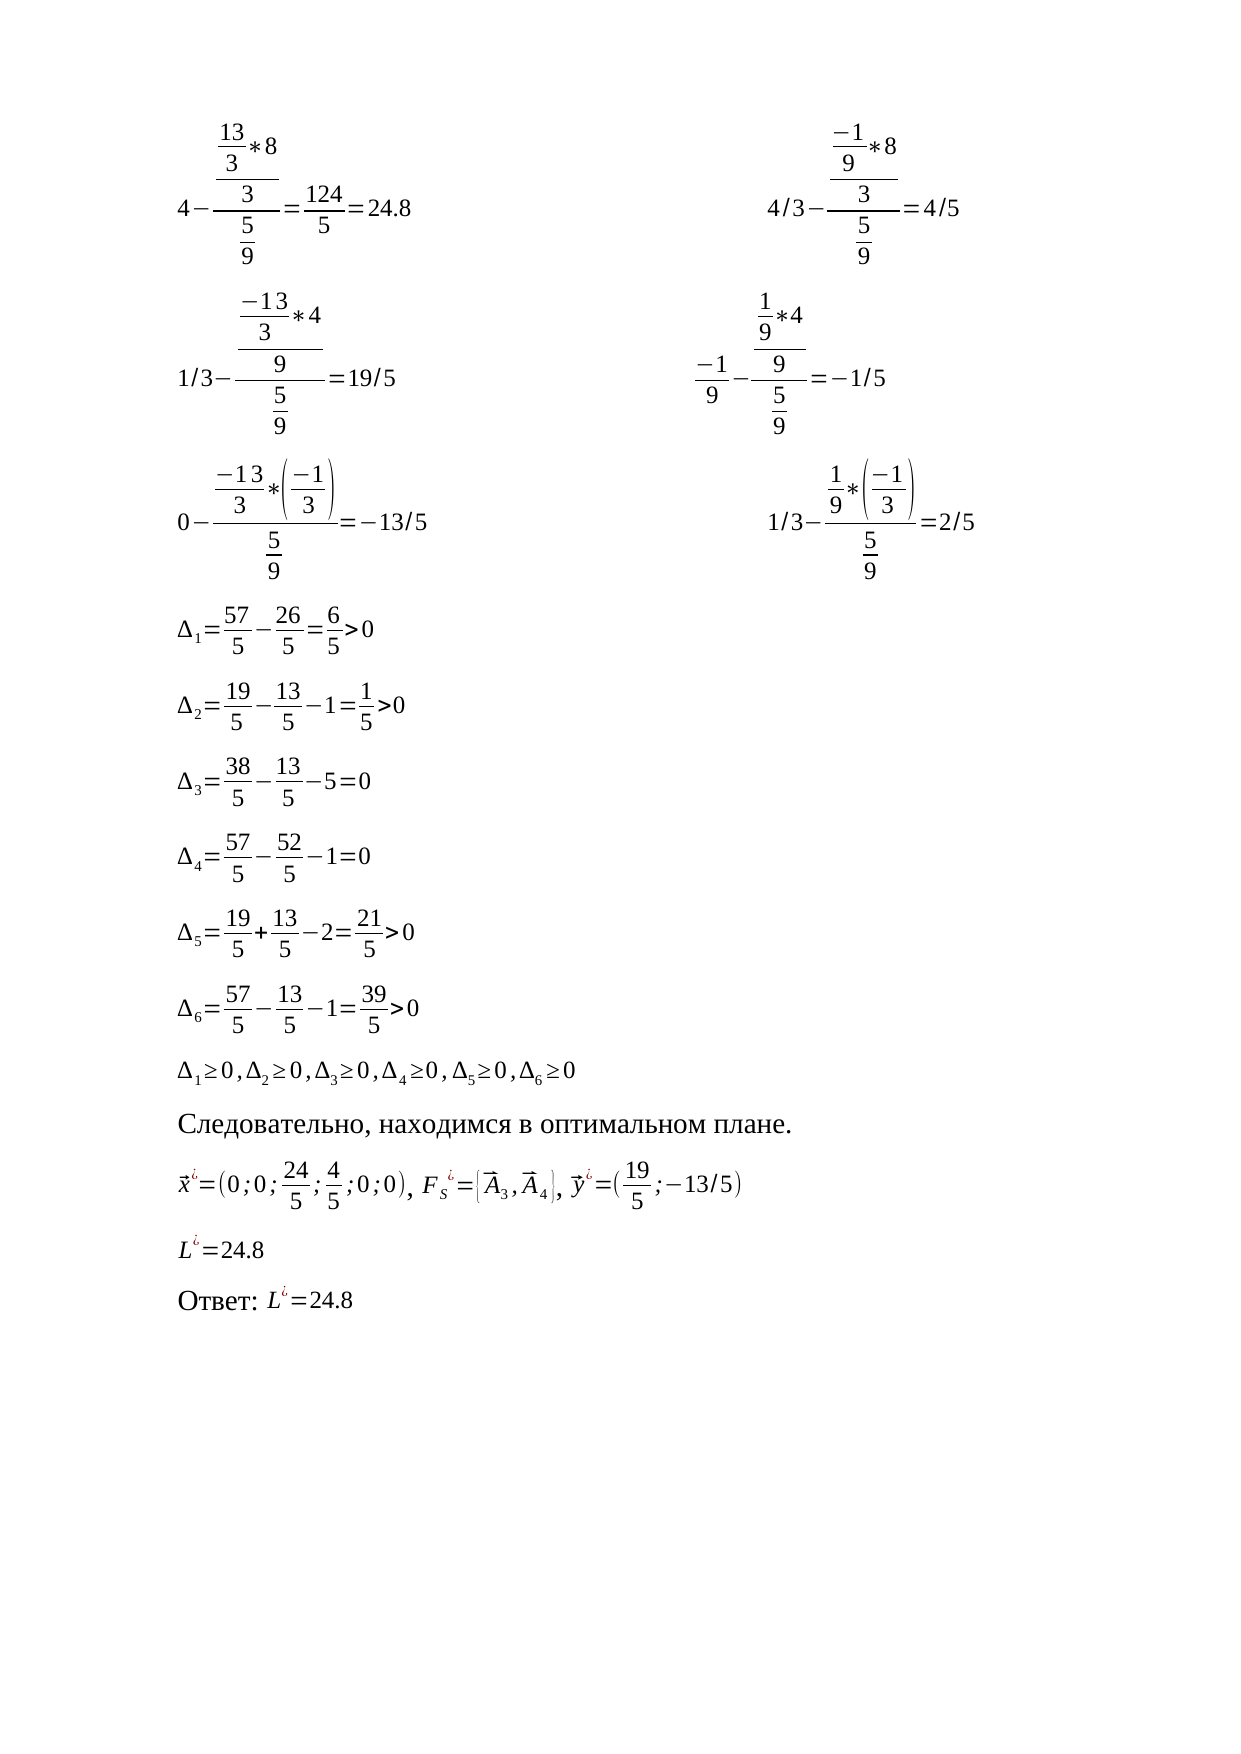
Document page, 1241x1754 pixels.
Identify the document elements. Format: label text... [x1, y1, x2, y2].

text , , [177, 1157, 1152, 1216]
text Следовательно, находимся в оптимальном плане. [177, 1106, 1152, 1140]
text Ответ: [177, 1283, 1152, 1316]
